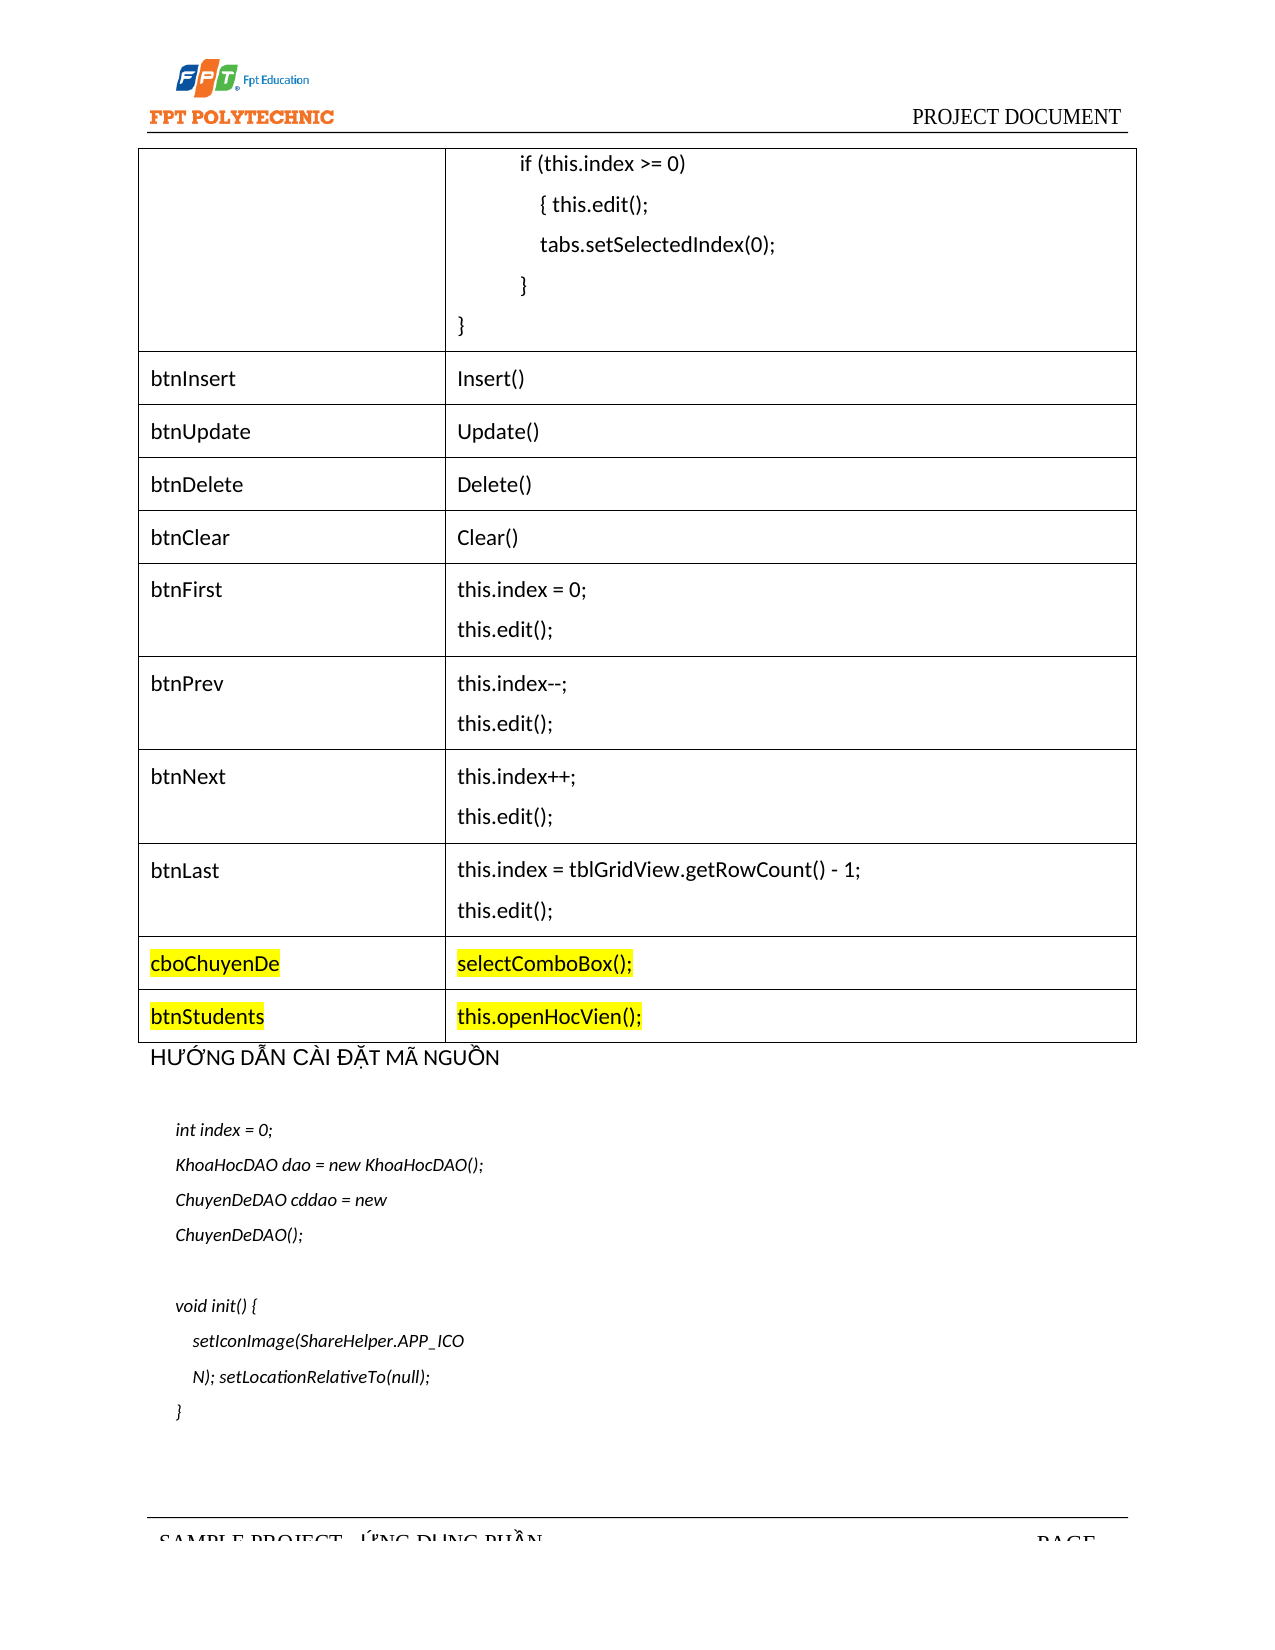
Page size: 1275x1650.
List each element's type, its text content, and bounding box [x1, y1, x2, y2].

table_cell btnInsert [139, 352, 445, 404]
table_cell btnNext [139, 750, 445, 843]
table_cell this.index++; this.edit(); [446, 750, 1136, 843]
table_cell btnLast [139, 844, 445, 936]
table_cell Clear() [446, 511, 1136, 562]
text HƯỚNG DẪN CÀI ĐẶT MÃ NGUỒN [150, 1043, 1148, 1071]
table_cell Delete() [446, 458, 1136, 509]
table_header [139, 149, 445, 351]
table_cell btnUpdate [139, 405, 445, 457]
table_cell this.index--; this.edit(); [446, 657, 1136, 749]
table_cell btnFirst [139, 564, 445, 656]
picture [150, 59, 334, 124]
table_cell btnPrev [139, 657, 445, 749]
table_cell Insert() [446, 352, 1136, 404]
table_header if (this.index >= 0) { this.edit(); tabs.setSelectedIndex(0); } } [446, 149, 1136, 351]
table_cell this.openHocVien(); [446, 990, 1136, 1042]
table_cell selectComboBox(); [446, 937, 1136, 989]
table_cell btnClear [139, 511, 445, 562]
table_cell Update() [446, 405, 1136, 457]
table_cell this.index = 0; this.edit(); [446, 564, 1136, 656]
table_cell this.index = tblGridView.getRowCount() - 1; this.edit(); [446, 844, 1136, 936]
table_cell cboChuyenDe [139, 937, 445, 989]
table_cell btnDelete [139, 458, 445, 509]
table_cell btnStudents [139, 990, 445, 1042]
